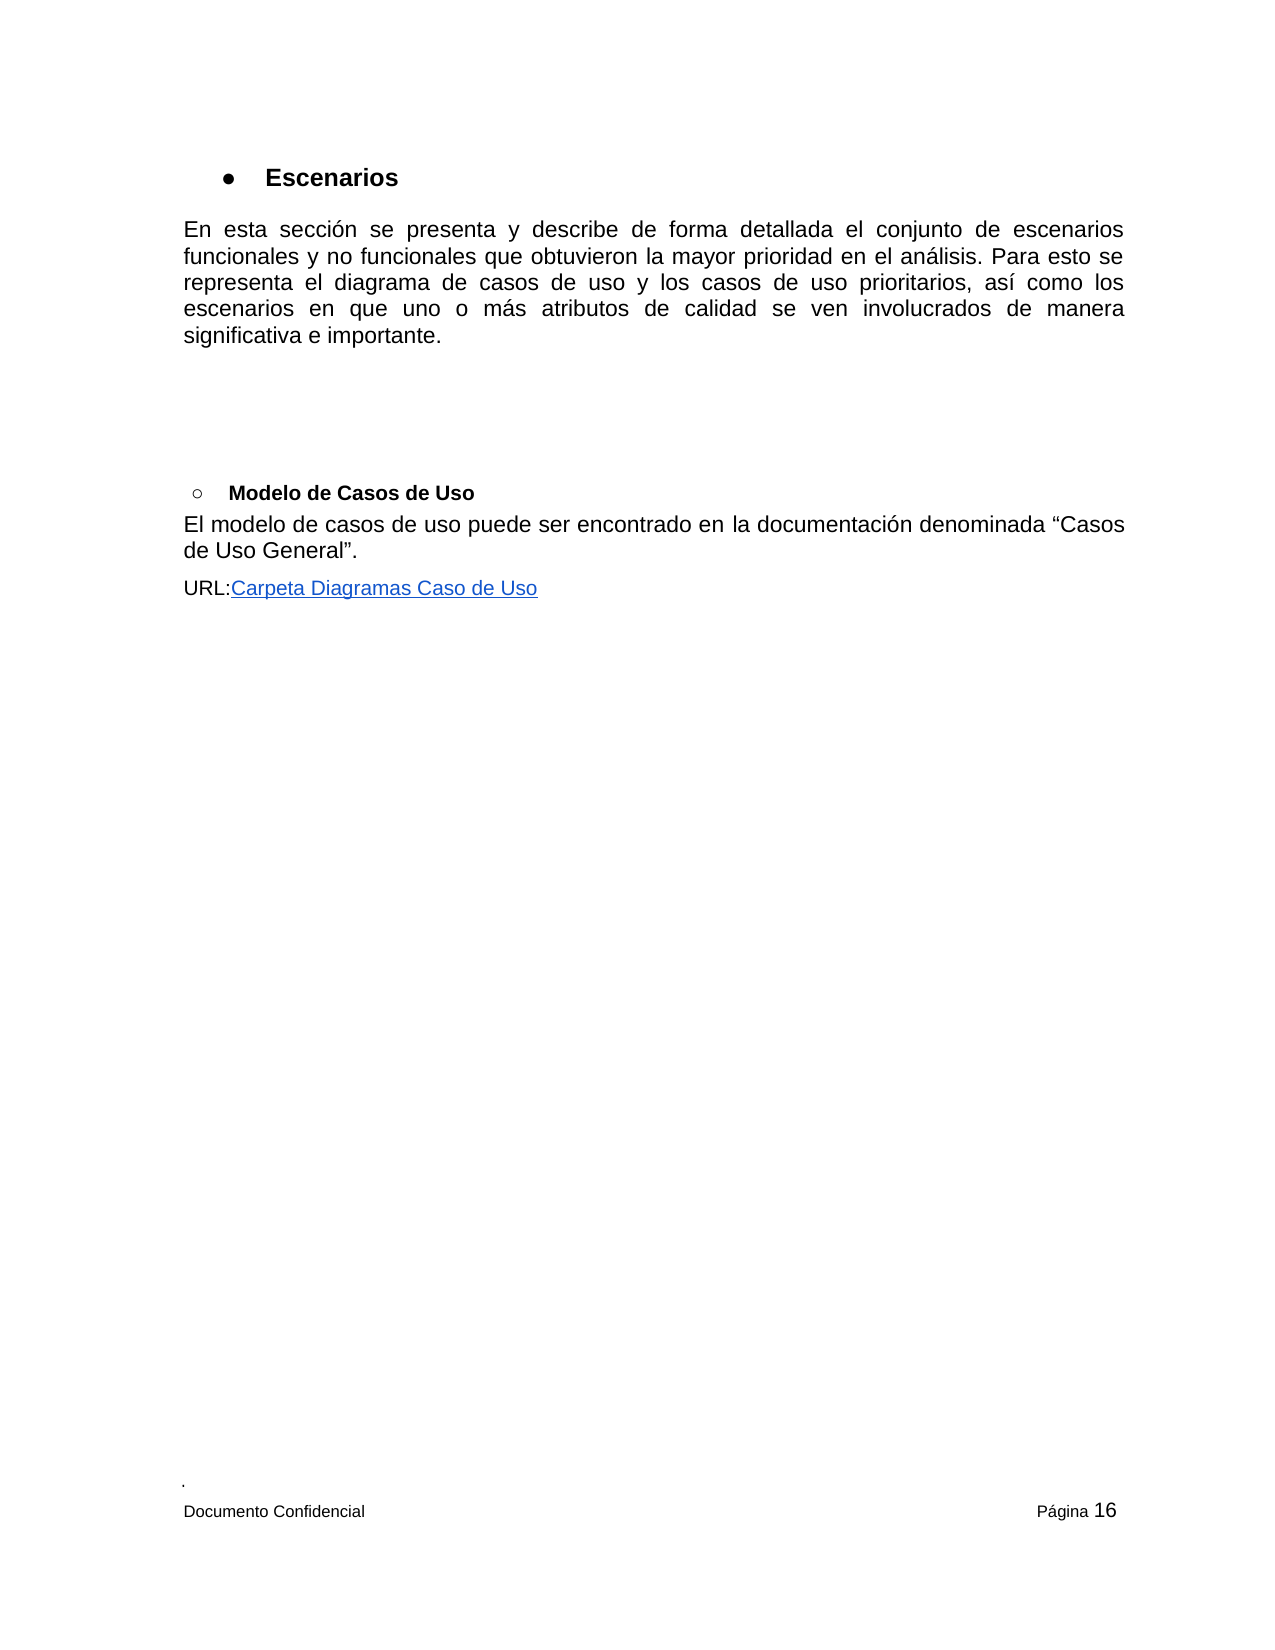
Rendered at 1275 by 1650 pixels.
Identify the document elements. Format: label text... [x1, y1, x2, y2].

subtitle Escenarios [221, 162, 1125, 191]
text URL:Carpeta Diagramas Caso de Uso [183, 576, 1125, 600]
text El modelo de casos de uso puede ser encontrado en la documentación denominada “Casos de Uso General”. [183, 511, 1125, 563]
text En esta sección se presenta y describe de forma detallada el conjunto de escenarios funcionales y no funcionales que obtuvieron la mayor prioridad en el análisis. Para esto se representa el diagrama de casos de uso y los casos de uso prioritarios, así como los escenarios en que uno o más atributos de calidad se ven involucrados de manera significativa e importante. [183, 216, 1125, 348]
subtitle Modelo de Casos de Uso [191, 480, 1125, 504]
